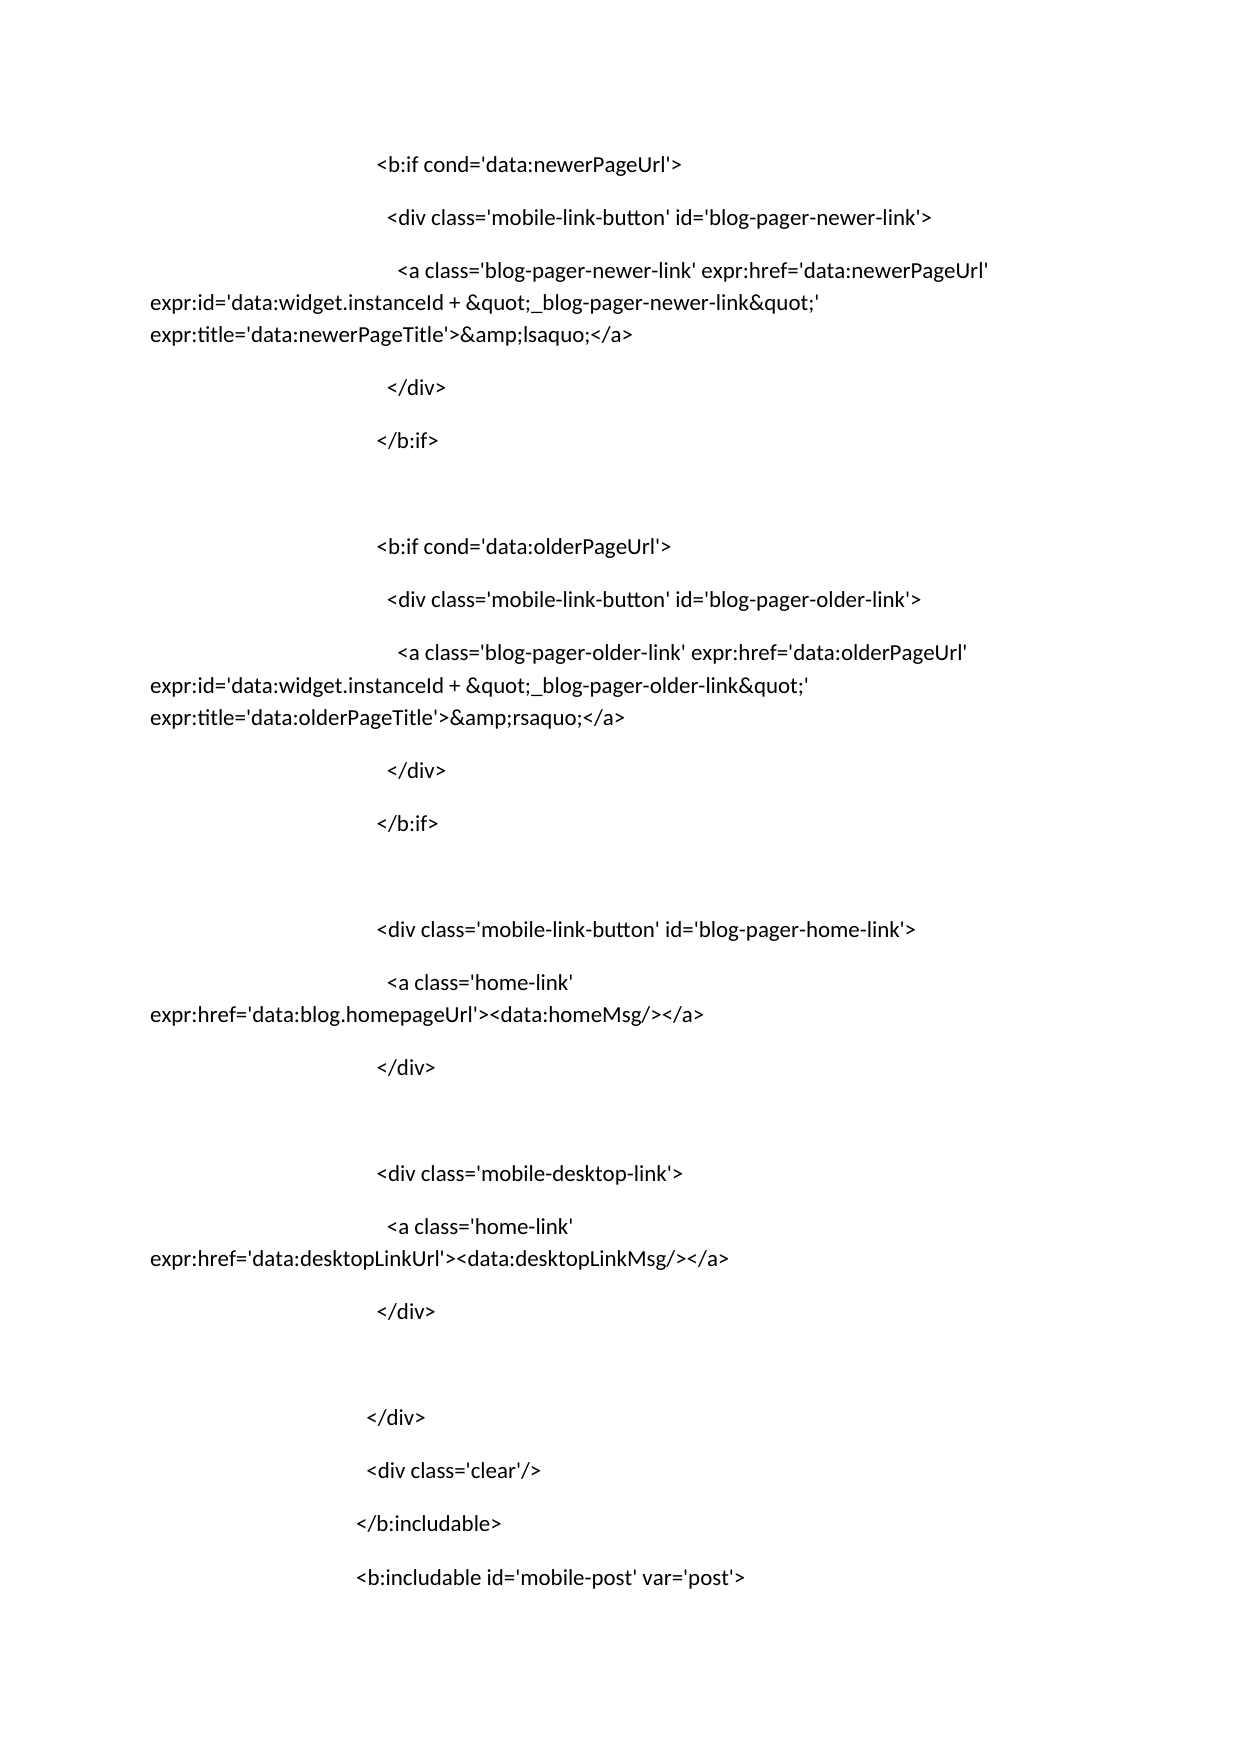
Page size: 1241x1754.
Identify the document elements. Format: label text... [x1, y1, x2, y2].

text <div class='clear'/> [150, 1457, 1090, 1484]
text <a class='home-link' expr:href='data:blog.homepageUrl'><data:homeMsg/></a> [150, 968, 1090, 1028]
text <a class='home-link' expr:href='data:desktopLinkUrl'><data:desktopLinkMsg/></a> [150, 1212, 1090, 1272]
text <b:includable id='mobile-post' var='post'> [150, 1563, 1090, 1591]
text </b:if> [150, 426, 1090, 454]
text </b:includable> [150, 1509, 1090, 1538]
text <div class='mobile-desktop-link'> [150, 1159, 1090, 1187]
text </div> [150, 1297, 1090, 1326]
text </b:if> [150, 809, 1090, 837]
text <b:if cond='data:olderPageUrl'> [150, 532, 1090, 561]
text </div> [150, 373, 1090, 401]
text <a class='blog-pager-newer-link' expr:href='data:newerPageUrl' expr:id='data:widget.instanceId + &quot;_blog-pager-newer-link&quot;' expr:title='data:newerPageTitle'>&amp;lsaquo;</a> [150, 256, 1090, 348]
text </div> [150, 1053, 1090, 1081]
text <b:if cond='data:newerPageUrl'> [150, 150, 1090, 178]
text <div class='mobile-link-button' id='blog-pager-home-link'> [150, 915, 1090, 943]
text </div> [150, 756, 1090, 784]
text <div class='mobile-link-button' id='blog-pager-older-link'> [150, 586, 1090, 613]
text </div> [150, 1403, 1090, 1432]
text <a class='blog-pager-older-link' expr:href='data:olderPageUrl' expr:id='data:widget.instanceId + &quot;_blog-pager-older-link&quot;' expr:title='data:olderPageTitle'>&amp;rsaquo;</a> [150, 638, 1090, 731]
text <div class='mobile-link-button' id='blog-pager-newer-link'> [150, 203, 1090, 231]
